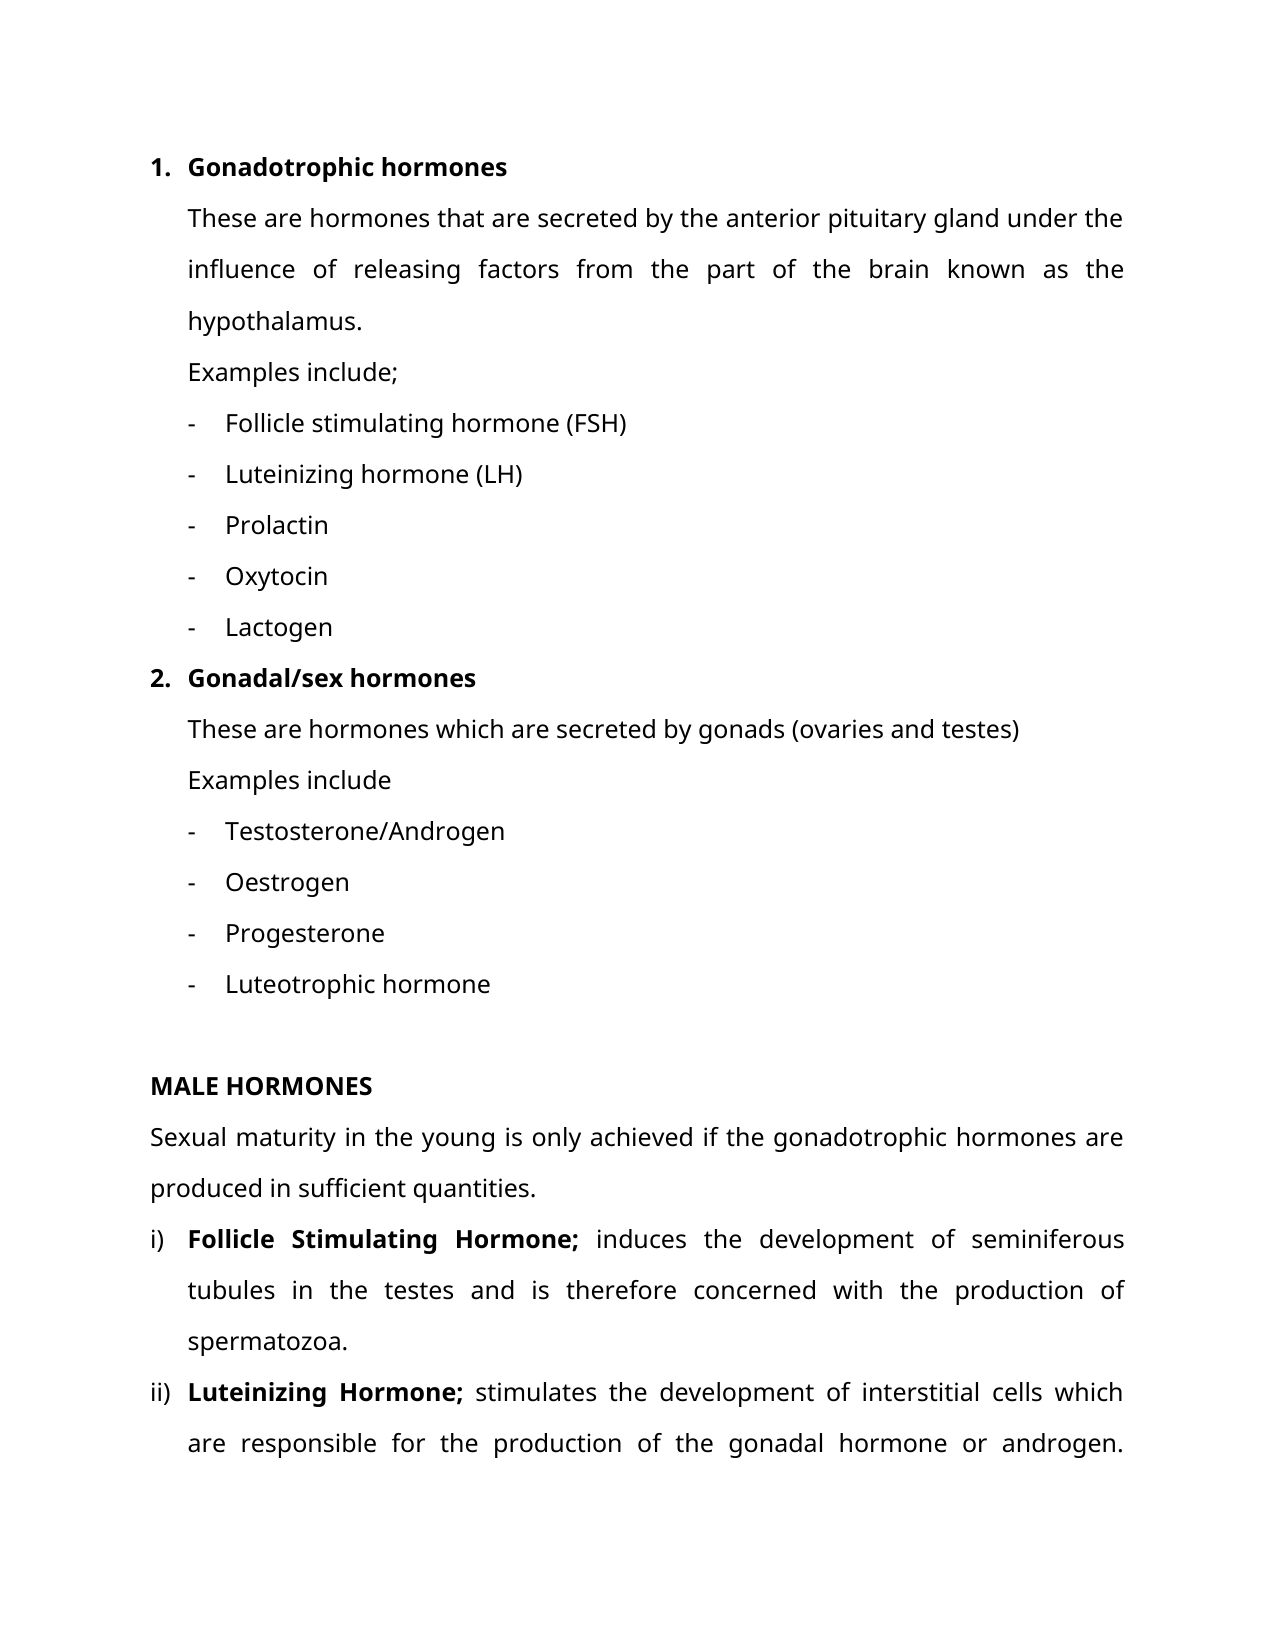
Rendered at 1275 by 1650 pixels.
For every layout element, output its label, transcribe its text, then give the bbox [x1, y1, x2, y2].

list Lactogen [187, 609, 1125, 643]
text These are hormones that are secreted by the anterior pituitary gland under the influence of releasing factors from the part of the brain known as the hypothalamus. [187, 201, 1125, 337]
list Luteotrophic hormone [187, 967, 1125, 1001]
text Examples include; [187, 354, 1125, 388]
list Gonadotrophic hormones [150, 150, 1125, 184]
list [150, 1375, 1125, 1460]
list Luteinizing hormone (LH) [187, 456, 1125, 490]
list Testosterone/Androgen [187, 813, 1125, 848]
text Examples include [187, 762, 1125, 797]
list Follicle stimulating hormone (FSH) [187, 405, 1125, 439]
text Sexual maturity in the young is only achieved if the gonadotrophic hormones are produced in sufficient quantities. [150, 1120, 1125, 1205]
list Oxytocin [187, 558, 1125, 592]
list Gonadal/sex hormones [150, 660, 1125, 694]
text MALE HORMONES [150, 1069, 1125, 1103]
text These are hormones which are secreted by gonads (ovaries and testes) [187, 711, 1125, 746]
list Follicle Stimulating Hormone; induces the development of seminiferous tubules in the testes and is therefore concerned with the production of spermatozoa. [150, 1222, 1125, 1358]
list Progesterone [187, 916, 1125, 950]
list Prolactin [187, 507, 1125, 541]
list Oestrogen [187, 864, 1125, 899]
